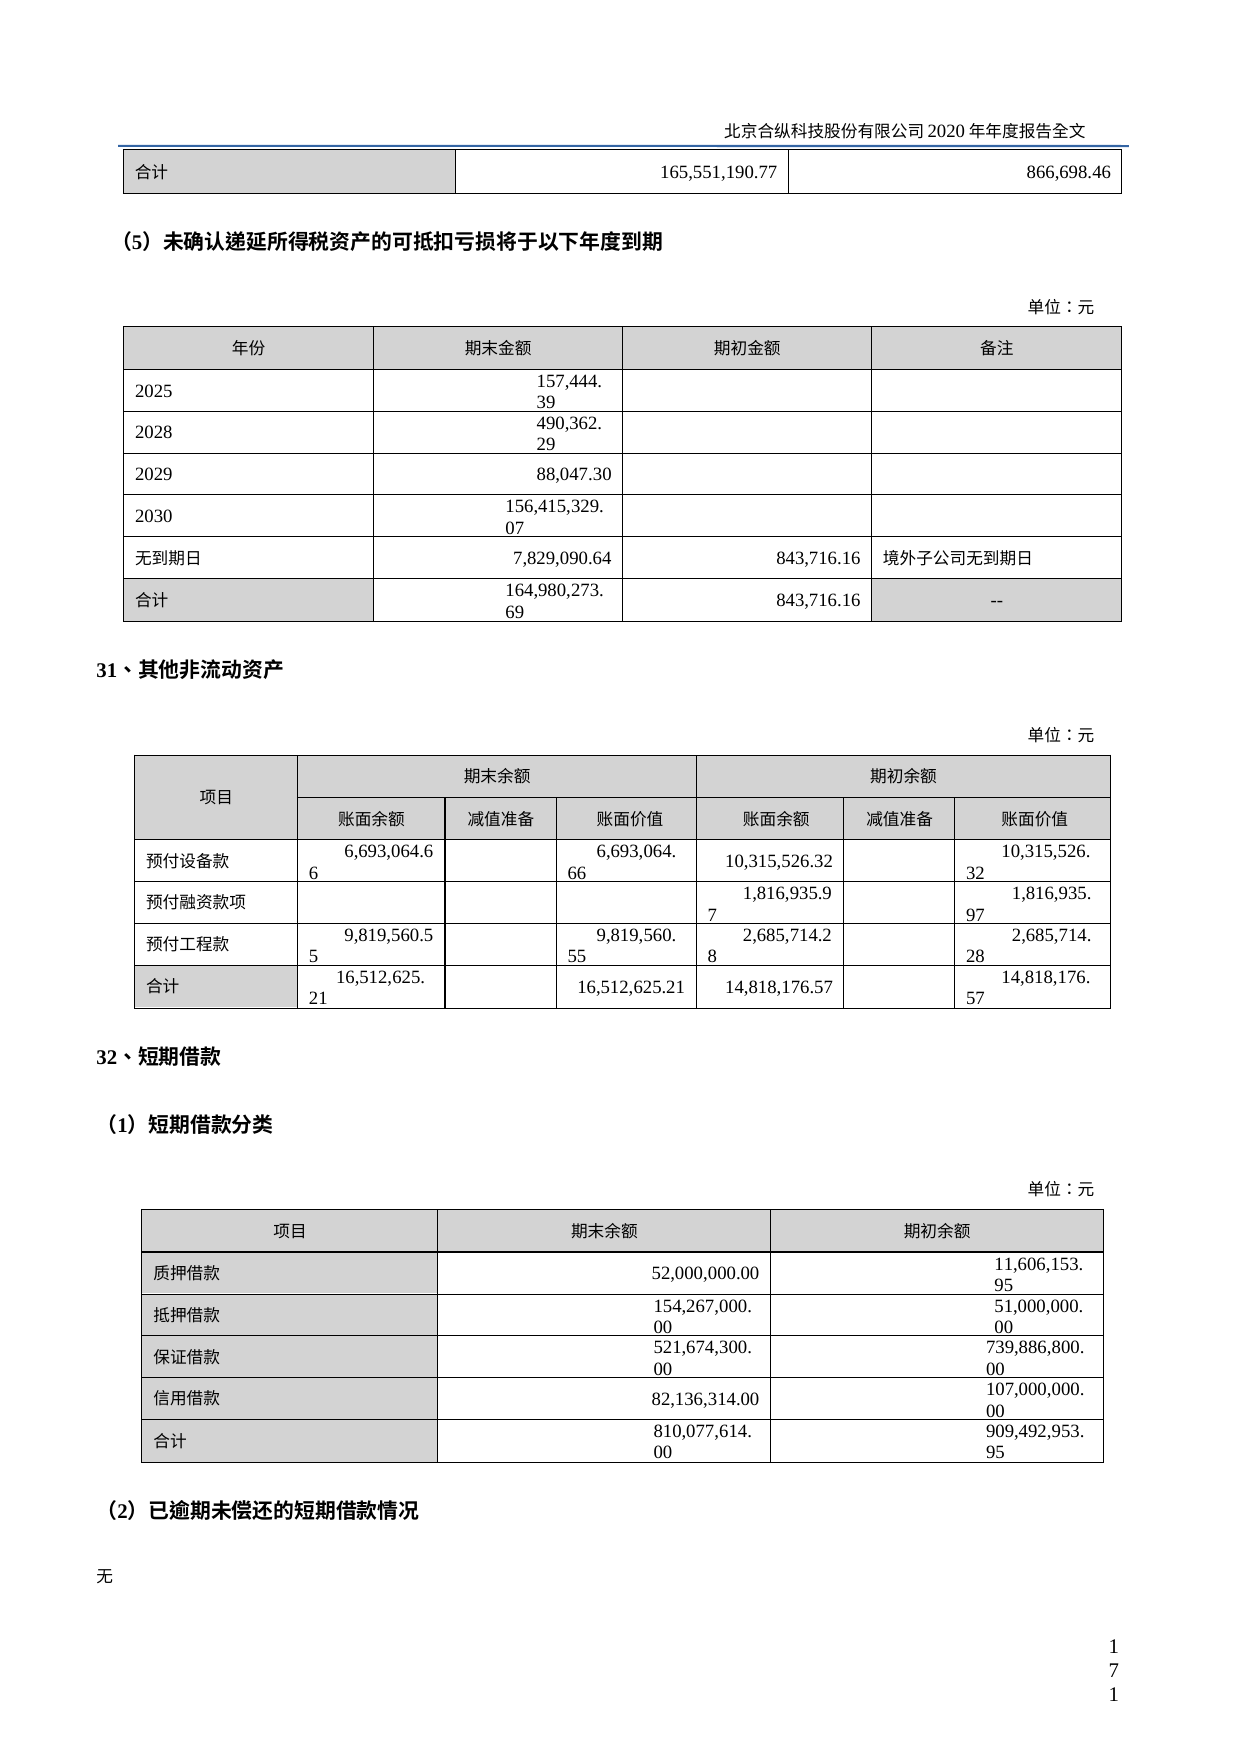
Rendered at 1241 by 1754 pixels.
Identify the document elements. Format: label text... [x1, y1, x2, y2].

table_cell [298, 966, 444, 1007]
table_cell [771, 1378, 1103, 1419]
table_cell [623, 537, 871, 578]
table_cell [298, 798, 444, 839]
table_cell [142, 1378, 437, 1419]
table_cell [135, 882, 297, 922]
text 单位：元 [1027, 295, 1149, 318]
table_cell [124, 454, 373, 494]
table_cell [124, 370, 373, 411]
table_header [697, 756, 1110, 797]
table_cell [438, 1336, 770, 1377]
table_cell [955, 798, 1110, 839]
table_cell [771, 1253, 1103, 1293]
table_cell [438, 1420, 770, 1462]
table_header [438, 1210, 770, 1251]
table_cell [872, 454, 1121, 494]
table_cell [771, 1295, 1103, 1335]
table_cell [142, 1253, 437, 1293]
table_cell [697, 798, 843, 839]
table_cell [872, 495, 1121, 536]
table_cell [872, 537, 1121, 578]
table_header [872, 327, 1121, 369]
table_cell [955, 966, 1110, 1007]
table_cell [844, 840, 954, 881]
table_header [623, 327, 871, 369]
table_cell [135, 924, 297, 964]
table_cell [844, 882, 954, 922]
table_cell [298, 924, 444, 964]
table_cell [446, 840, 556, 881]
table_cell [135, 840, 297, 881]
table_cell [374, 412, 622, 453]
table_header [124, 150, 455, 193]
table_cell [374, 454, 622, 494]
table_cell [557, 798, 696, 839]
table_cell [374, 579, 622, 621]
text （5）未确认递延所得税资产的可抵扣亏损将于以下年度到期 [96, 227, 1149, 256]
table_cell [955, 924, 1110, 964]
text （2）已逾期未偿还的短期借款情况 [96, 1496, 1149, 1525]
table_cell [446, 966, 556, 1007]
text （1）短期借款分类 [96, 1110, 1149, 1138]
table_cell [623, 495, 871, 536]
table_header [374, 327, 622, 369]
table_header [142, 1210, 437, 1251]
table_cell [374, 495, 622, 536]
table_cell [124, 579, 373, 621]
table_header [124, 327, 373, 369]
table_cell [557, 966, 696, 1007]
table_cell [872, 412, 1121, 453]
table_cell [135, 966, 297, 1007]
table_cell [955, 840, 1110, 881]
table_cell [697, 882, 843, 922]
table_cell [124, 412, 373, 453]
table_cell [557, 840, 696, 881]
text 无 [96, 1564, 1149, 1587]
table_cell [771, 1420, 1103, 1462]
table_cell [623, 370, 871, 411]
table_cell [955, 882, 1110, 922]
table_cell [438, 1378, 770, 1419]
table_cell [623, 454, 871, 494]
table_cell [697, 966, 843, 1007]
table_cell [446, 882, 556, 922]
text 单位：元 [1027, 1178, 1149, 1201]
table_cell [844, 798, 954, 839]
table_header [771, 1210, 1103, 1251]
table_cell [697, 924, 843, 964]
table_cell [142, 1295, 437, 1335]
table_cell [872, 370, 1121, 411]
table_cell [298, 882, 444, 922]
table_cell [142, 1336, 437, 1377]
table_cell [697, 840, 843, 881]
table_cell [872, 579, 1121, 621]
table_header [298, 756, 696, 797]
text 32、短期借款 [96, 1042, 1149, 1070]
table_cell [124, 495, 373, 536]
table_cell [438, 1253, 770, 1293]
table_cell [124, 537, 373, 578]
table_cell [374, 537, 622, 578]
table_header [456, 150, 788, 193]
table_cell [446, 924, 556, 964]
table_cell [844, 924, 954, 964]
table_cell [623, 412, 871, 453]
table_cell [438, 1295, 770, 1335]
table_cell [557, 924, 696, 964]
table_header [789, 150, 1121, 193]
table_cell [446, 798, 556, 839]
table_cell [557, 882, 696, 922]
text 31、其他非流动资产 [96, 656, 1149, 684]
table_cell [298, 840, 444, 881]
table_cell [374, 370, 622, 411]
text 单位：元 [1027, 723, 1149, 746]
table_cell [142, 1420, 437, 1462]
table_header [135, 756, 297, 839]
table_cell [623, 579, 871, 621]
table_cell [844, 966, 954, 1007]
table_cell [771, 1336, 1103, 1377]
